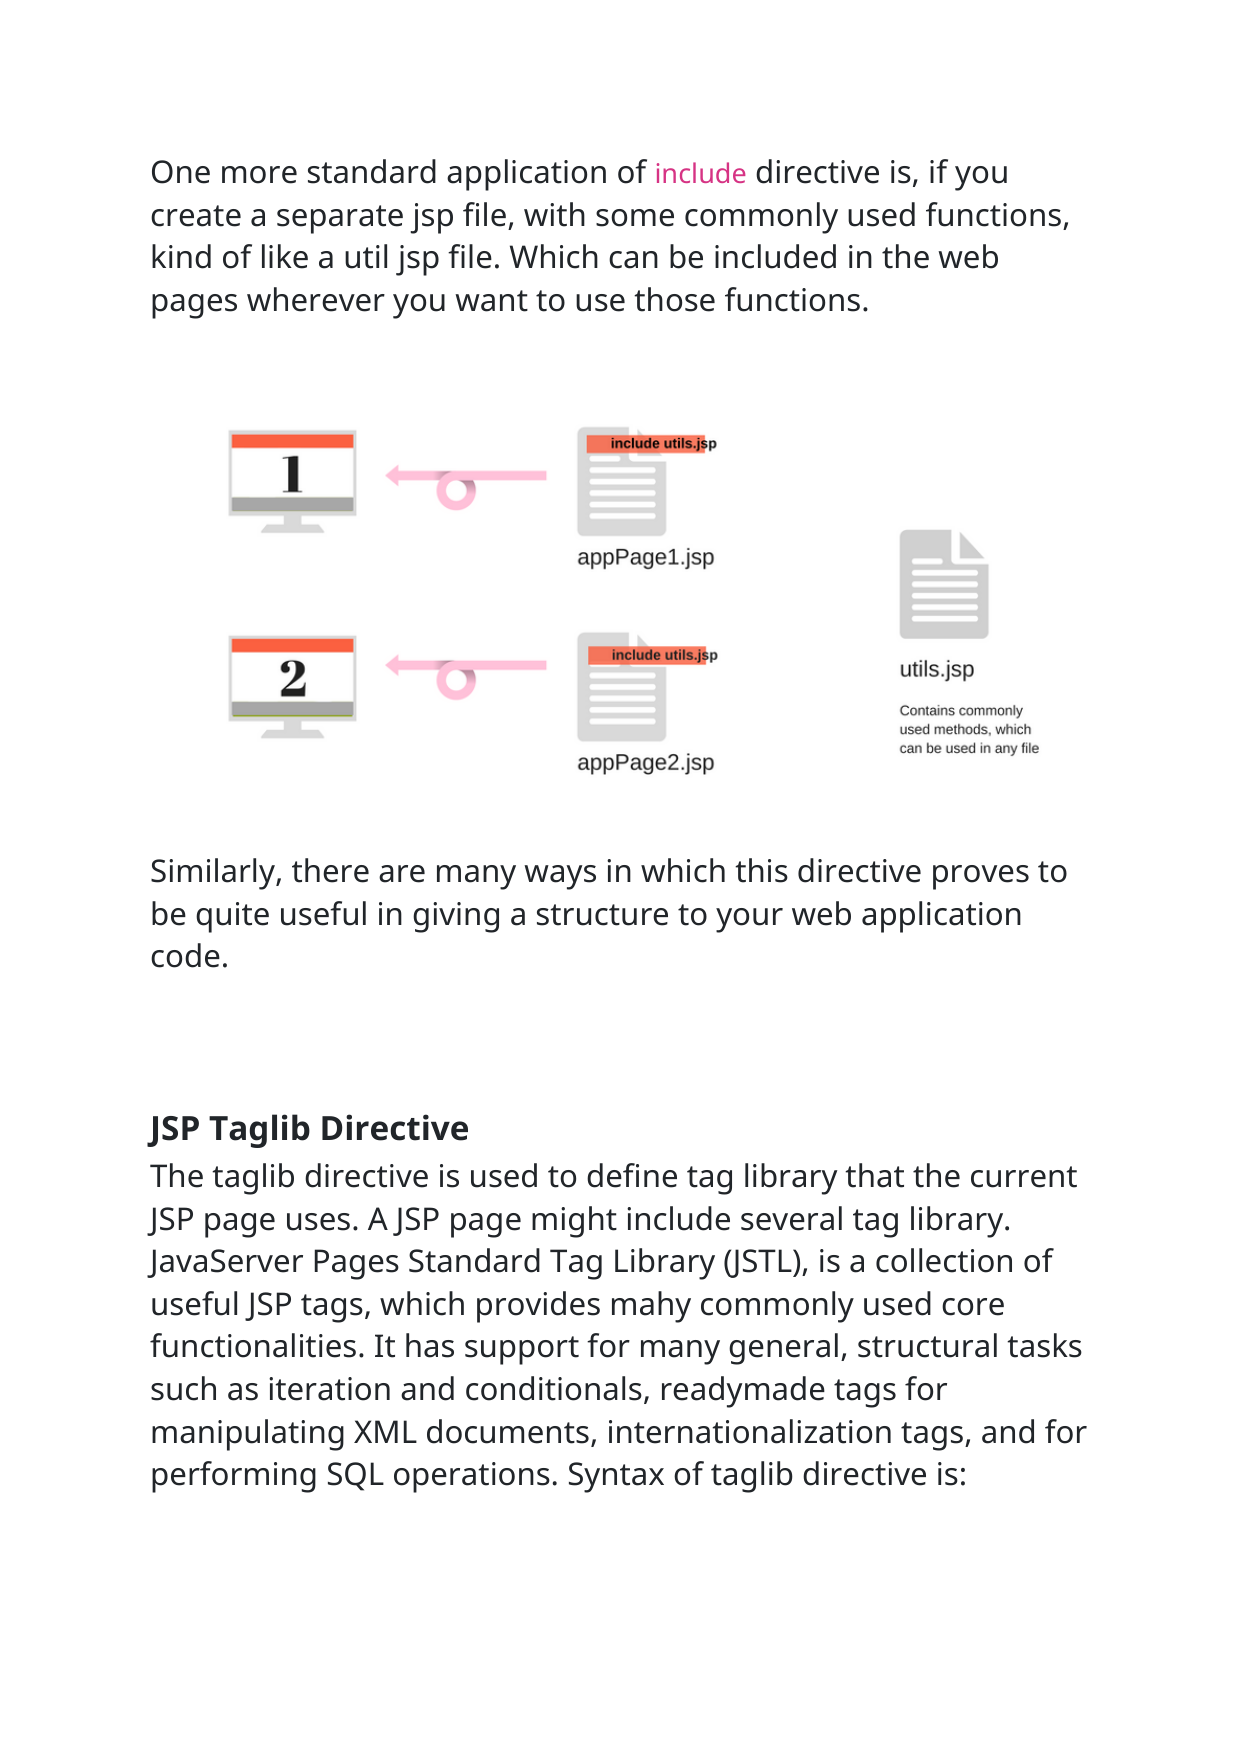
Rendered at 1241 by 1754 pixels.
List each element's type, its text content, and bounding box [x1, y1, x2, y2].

text The taglib directive is used to define tag library that the current JSP page uses. A JSP page might include several tag library. JavaServer Pages Standard Tag Library (JSTL), is a collection of useful JSP tags, which provides mahy commonly used core functionalities. It has support for many general, structural tasks such as iteration and conditionals, readymade tags for manipulating XML documents, internationalization tags, and for performing SQL operations. Syntax of taglib directive is: [150, 1154, 1090, 1495]
picture [150, 349, 1091, 820]
subtitle JSP Taglib Directive [150, 1105, 1090, 1150]
text Similarly, there are many ways in which this directive proves to be quite useful in giving a structure to your web application code. [150, 849, 1090, 977]
text One more standard application of include directive is, if you create a separate jsp file, with some commonly used functions, kind of like a util jsp file. Which can be included in the web pages wherever you want to use those functions. [150, 150, 1090, 320]
